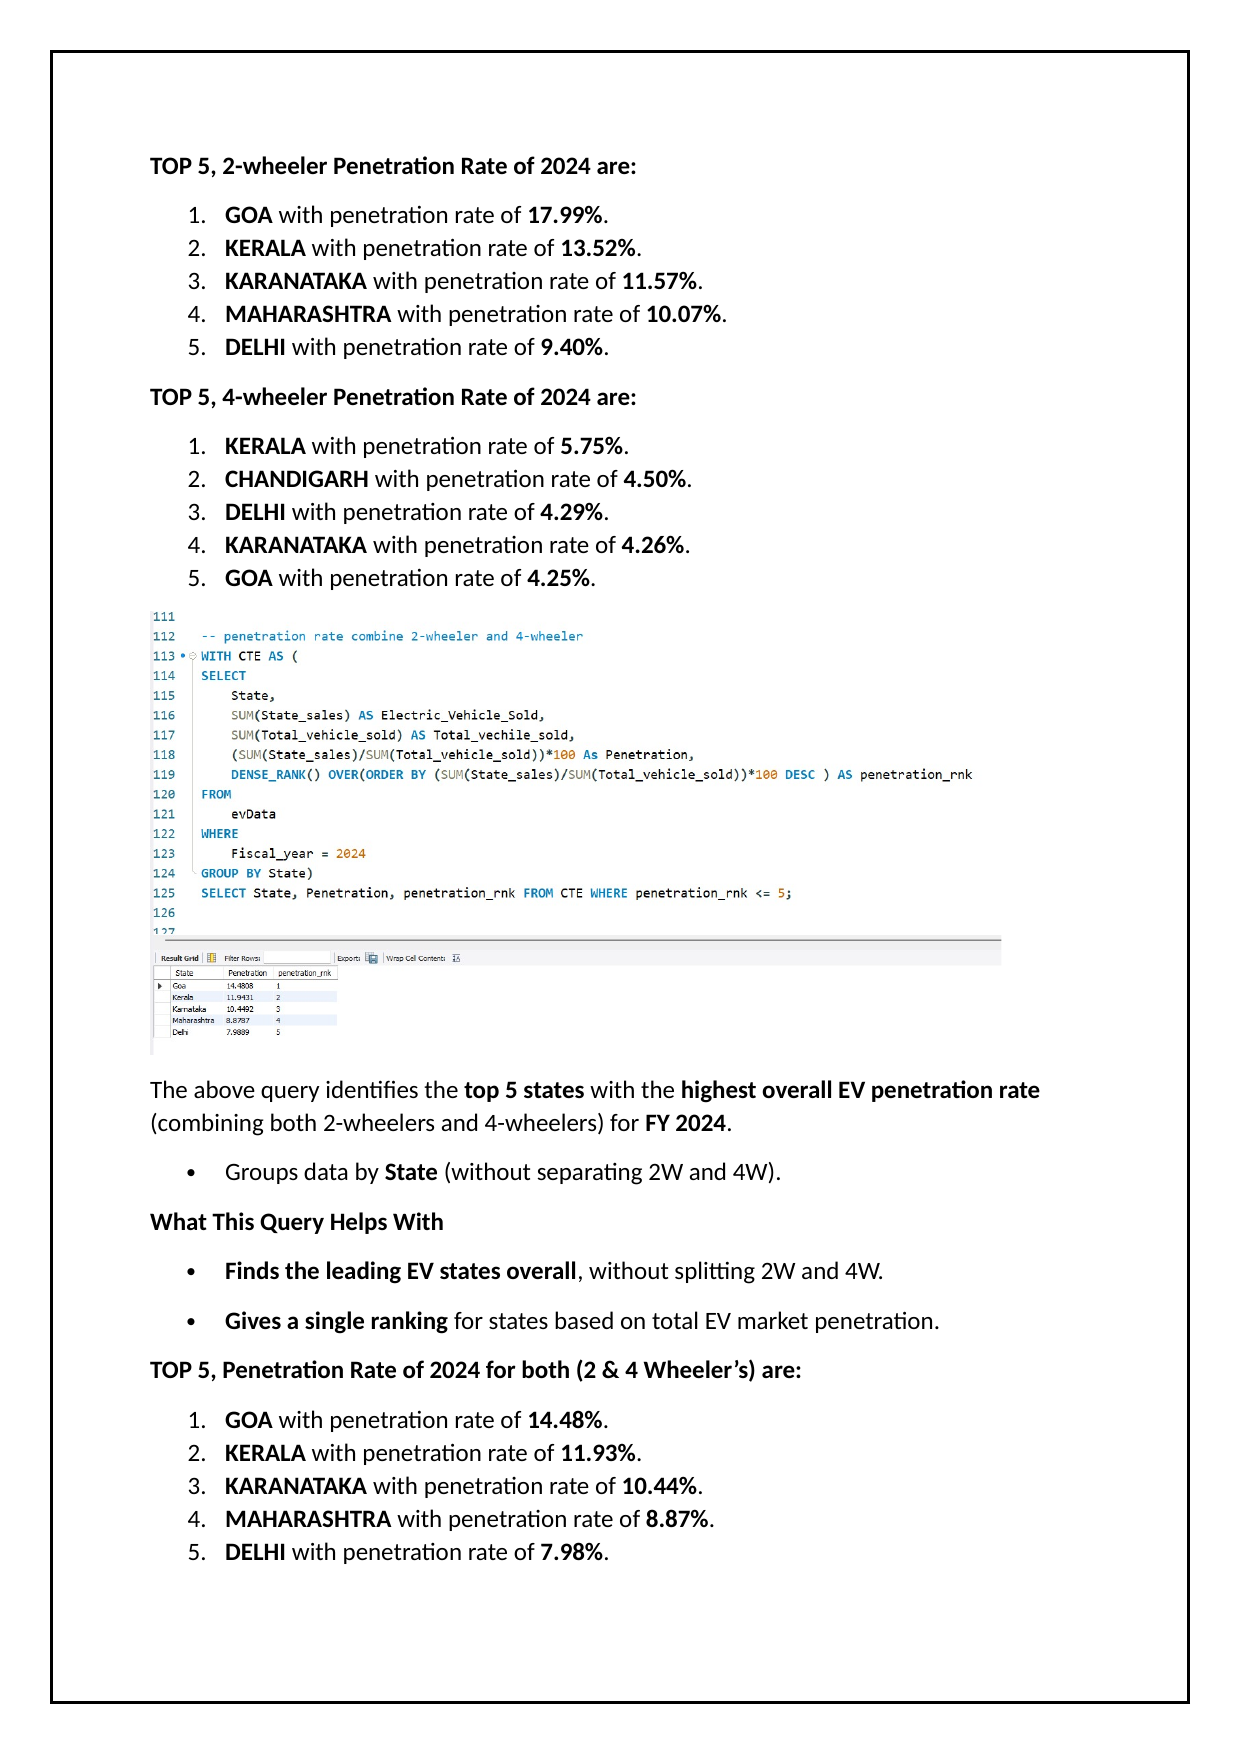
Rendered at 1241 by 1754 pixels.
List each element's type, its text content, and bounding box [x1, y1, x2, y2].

list KERALA with penetration rate of 11.93%. [187, 1437, 1090, 1468]
list DELHI with penetration rate of 9.40%. [187, 331, 1090, 362]
list GOA with penetration rate of 4.25%. [187, 562, 1090, 593]
list KERALA with penetration rate of 5.75%. [187, 430, 1090, 461]
list MAHARASHTRA with penetration rate of 10.07%. [187, 298, 1090, 329]
list DELHI with penetration rate of 4.29%. [187, 496, 1090, 527]
list Gives a single ranking for states based on total EV market penetration. [187, 1305, 1090, 1336]
list GOA with penetration rate of 14.48%. [187, 1404, 1090, 1435]
text TOP 5, 4-wheeler Penetration Rate of 2024 are: [150, 381, 1090, 411]
list MAHARASHTRA with penetration rate of 8.87%. [187, 1503, 1090, 1533]
list CHANDIGARH with penetration rate of 4.50%. [187, 463, 1090, 494]
list KARANATAKA with penetration rate of 10.44%. [187, 1470, 1090, 1501]
text TOP 5, Penetration Rate of 2024 for both (2 & 4 Wheeler’s) are: [150, 1354, 1090, 1385]
list KARANATAKA with penetration rate of 4.26%. [187, 529, 1090, 560]
list DELHI with penetration rate of 7.98%. [187, 1536, 1090, 1566]
picture [150, 611, 1002, 1055]
text The above query identifies the top 5 states with the highest overall EV penetration rate (combining both 2-wheelers and 4-wheelers) for FY 2024. [150, 1074, 1090, 1137]
text TOP 5, 2-wheeler Penetration Rate of 2024 are: [150, 150, 1090, 181]
list KERALA with penetration rate of 13.52%. [187, 232, 1090, 263]
text What This Query Helps With [150, 1206, 1090, 1236]
list Groups data by State (without separating 2W and 4W). [187, 1156, 1090, 1187]
list GOA with penetration rate of 17.99%. [187, 199, 1090, 230]
list Finds the leading EV states overall, without splitting 2W and 4W. [187, 1255, 1090, 1286]
list KARANATAKA with penetration rate of 11.57%. [187, 265, 1090, 296]
